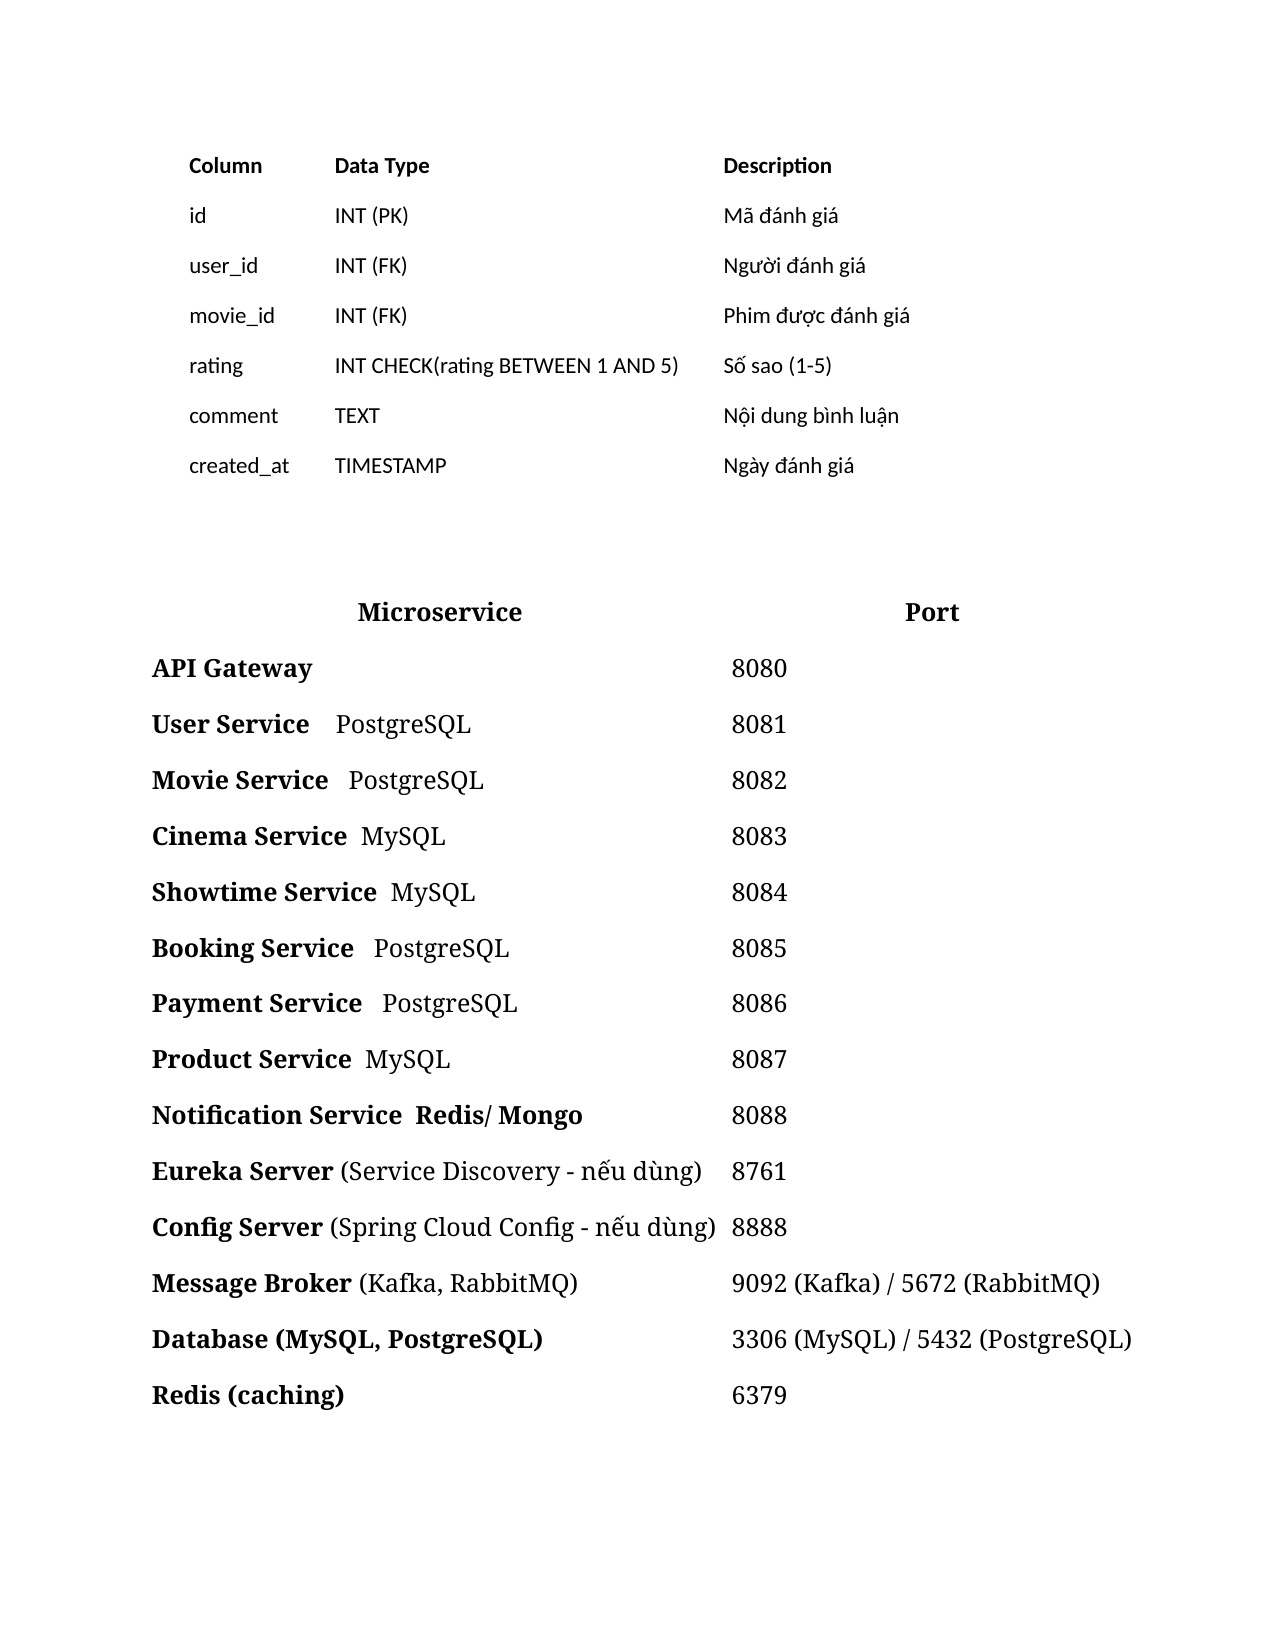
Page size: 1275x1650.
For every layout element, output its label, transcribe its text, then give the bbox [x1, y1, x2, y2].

table_cell 8082 [730, 761, 1134, 817]
table_cell 3306 (MySQL) / 5432 (PostgreSQL) [730, 1320, 1134, 1376]
table_cell User Service PostgreSQL [150, 705, 730, 761]
table_cell Product Service MySQL [150, 1041, 730, 1096]
table_cell INT CHECK(rating BETWEEN 1 AND 5) [296, 350, 684, 399]
table_cell 8081 [730, 705, 1134, 761]
table_cell API Gateway [150, 649, 730, 705]
table_cell INT (FK) [296, 300, 684, 349]
table_cell 8087 [730, 1041, 1134, 1096]
table_cell 9092 (Kafka) / 5672 (RabbitMQ) [730, 1264, 1134, 1320]
table_cell Movie Service PostgreSQL [150, 761, 730, 817]
table_cell Payment Service PostgreSQL [150, 985, 730, 1041]
table_cell user_id [150, 250, 296, 300]
table_cell id [150, 200, 296, 250]
table_cell rating [150, 350, 296, 399]
table_cell Notification Service Redis/ Mongo [150, 1096, 730, 1152]
table_cell 6379 [730, 1376, 1134, 1432]
table_cell Eureka Server (Service Discovery - nếu dùng) [150, 1153, 730, 1208]
table_cell created_at [150, 449, 296, 499]
table_cell Cinema Service MySQL [150, 817, 730, 873]
table_cell Người đánh giá [684, 250, 917, 300]
table_cell Booking Service PostgreSQL [150, 929, 730, 984]
table_cell 8085 [730, 929, 1134, 984]
table_cell INT (PK) [296, 200, 684, 250]
table_header Microservice [150, 593, 730, 649]
table_cell Nội dung bình luận [684, 400, 917, 449]
table_cell Showtime Service MySQL [150, 873, 730, 929]
table_cell Mã đánh giá [684, 200, 917, 250]
table_header Column [150, 150, 296, 200]
table_cell Redis (caching) [150, 1376, 730, 1432]
table_cell 8888 [730, 1208, 1134, 1264]
table_header Port [730, 593, 1134, 649]
table_cell 8088 [730, 1096, 1134, 1152]
table_cell Config Server (Spring Cloud Config - nếu dùng) [150, 1208, 730, 1264]
table_cell Message Broker (Kafka, RabbitMQ) [150, 1264, 730, 1320]
table_cell 8086 [730, 985, 1134, 1041]
table_cell Số sao (1-5) [684, 350, 917, 399]
table_cell INT (FK) [296, 250, 684, 300]
table_cell TIMESTAMP [296, 449, 684, 499]
table_cell 8083 [730, 817, 1134, 873]
table_cell comment [150, 400, 296, 449]
table_cell TEXT [296, 400, 684, 449]
table_cell 8080 [730, 649, 1134, 705]
table_header Description [684, 150, 917, 200]
table_cell Ngày đánh giá [684, 449, 917, 499]
table_cell 8761 [730, 1153, 1134, 1208]
table_cell movie_id [150, 300, 296, 349]
table_header Data Type [296, 150, 684, 200]
table_cell Database (MySQL, PostgreSQL) [150, 1320, 730, 1376]
table_cell 8084 [730, 873, 1134, 929]
table_cell Phim được đánh giá [684, 300, 917, 349]
